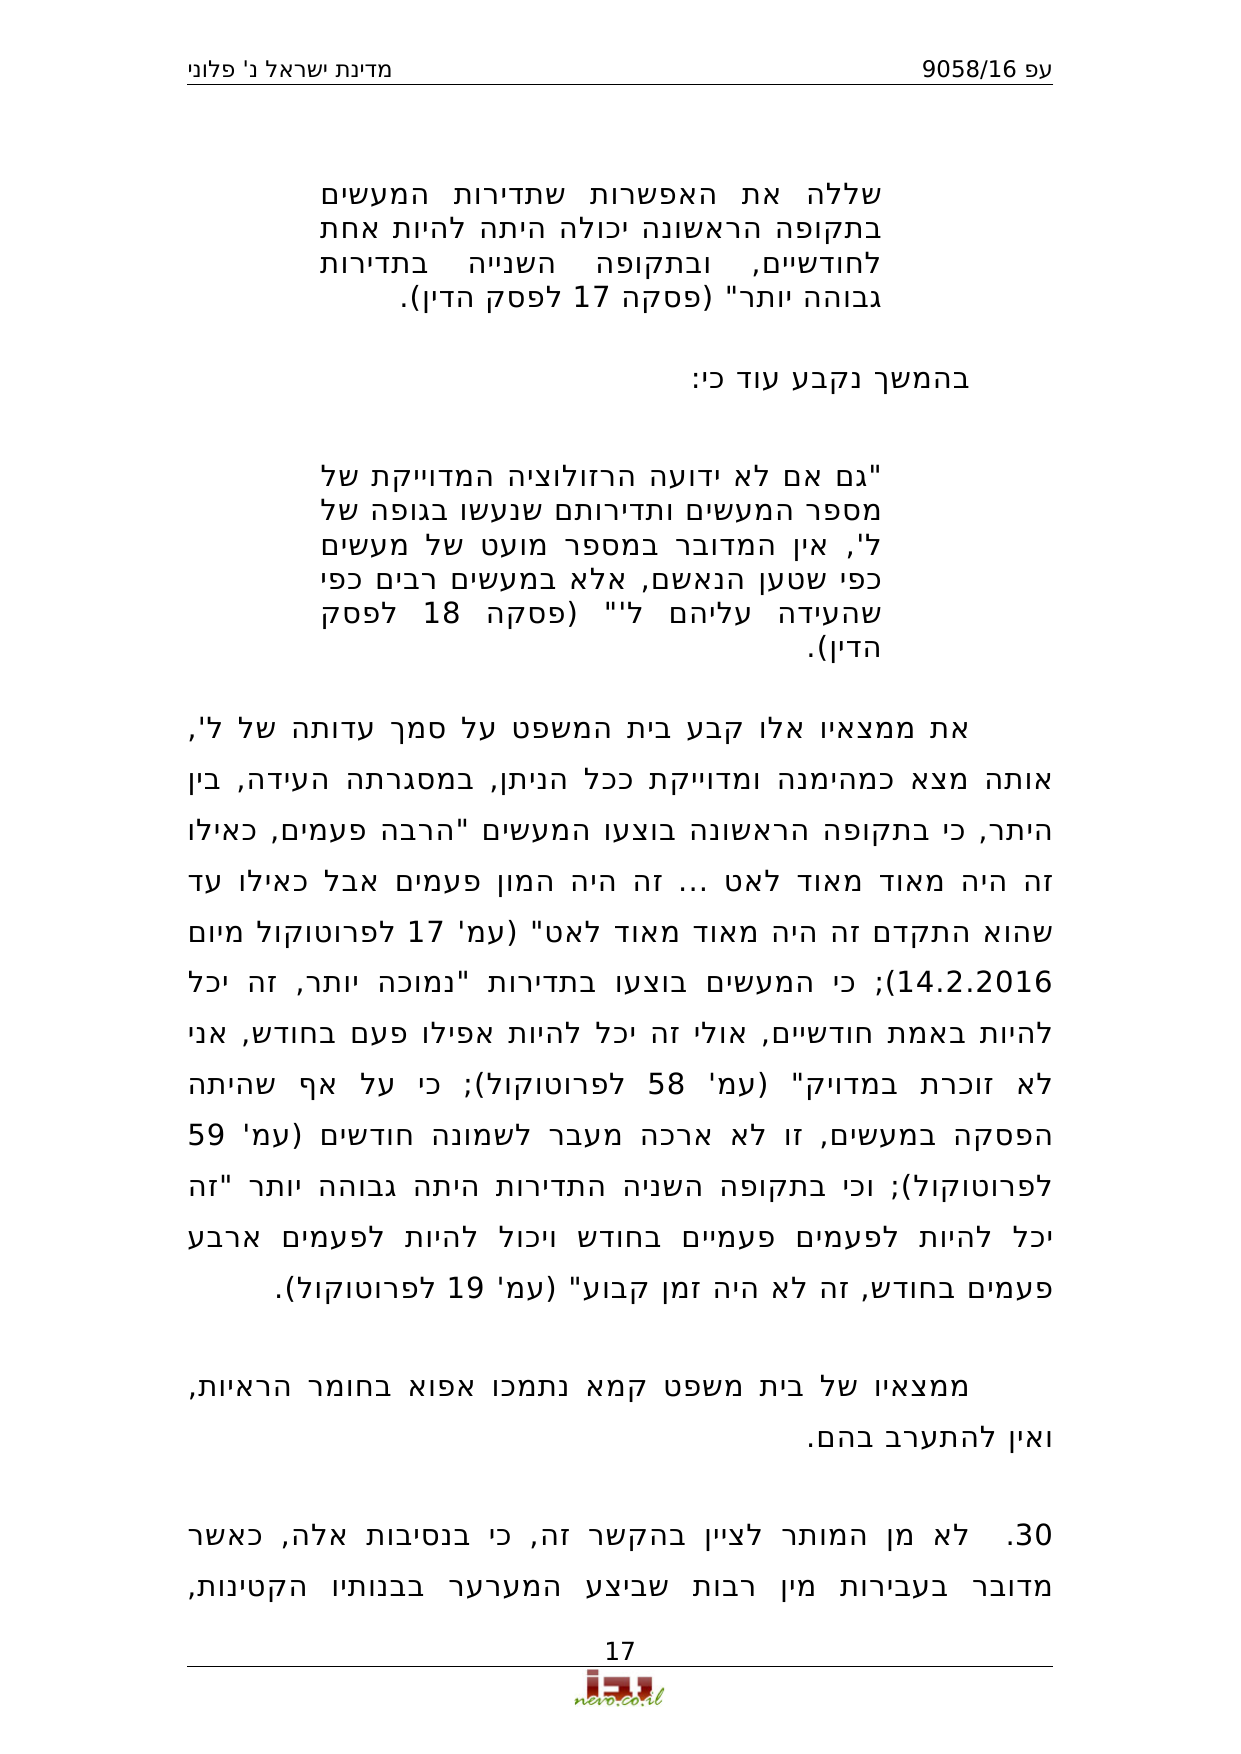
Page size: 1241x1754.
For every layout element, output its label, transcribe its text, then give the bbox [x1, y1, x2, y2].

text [187, 1518, 1053, 1603]
text ממצאיו של בית משפט קמא נתמכו אפוא בחומר הראיות, ואין להתערב בהם. [187, 1369, 1053, 1454]
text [320, 177, 882, 314]
picture [574, 1669, 666, 1707]
text "גם אם לא ידועה הרזולוציה המדוייקת של מספר המעשים ותדירותם שנעשו בגופה של ל', אין המדובר במספר מועט של מעשים כפי שטען הנאשם, אלא במעשים רבים כפי שהעידה עליהם ל'" (פסקה 18 לפסק הדין). [320, 459, 882, 664]
text בהמשך נקבע עוד כי: [187, 361, 1053, 395]
text את ממצאיו אלו קבע בית המשפט על סמך עדותה של ל', אותה מצא כמהימנה ומדוייקת ככל הניתן, במסגרתה העידה, בין היתר, כי בתקופה הראשונה בוצעו המעשים "הרבה פעמים, כאילו זה היה מאוד מאוד לאט ... זה היה המון פעמים אבל כאילו עד שהוא התקדם זה היה מאוד מאוד לאט" (עמ' 17 לפרוטוקול מיום 14.2.2016); כי המעשים בוצעו בתדירות "נמוכה יותר, זה יכל להיות באמת חודשיים, אולי זה יכל להיות אפילו פעם בחודש, אני לא זוכרת במדויק" (עמ' 58 לפרוטוקול); כי על אף שהיתה הפסקה במעשים, זו לא ארכה מעבר לשמונה חודשים (עמ' 59 לפרוטוקול); וכי בתקופה השניה התדירות היתה גבוהה יותר "זה יכל להיות לפעמים פעמיים בחודש ויכול להיות לפעמים ארבע פעמים בחודש, זה לא היה זמן קבוע" (עמ' 19 לפרוטוקול). [187, 711, 1053, 1305]
